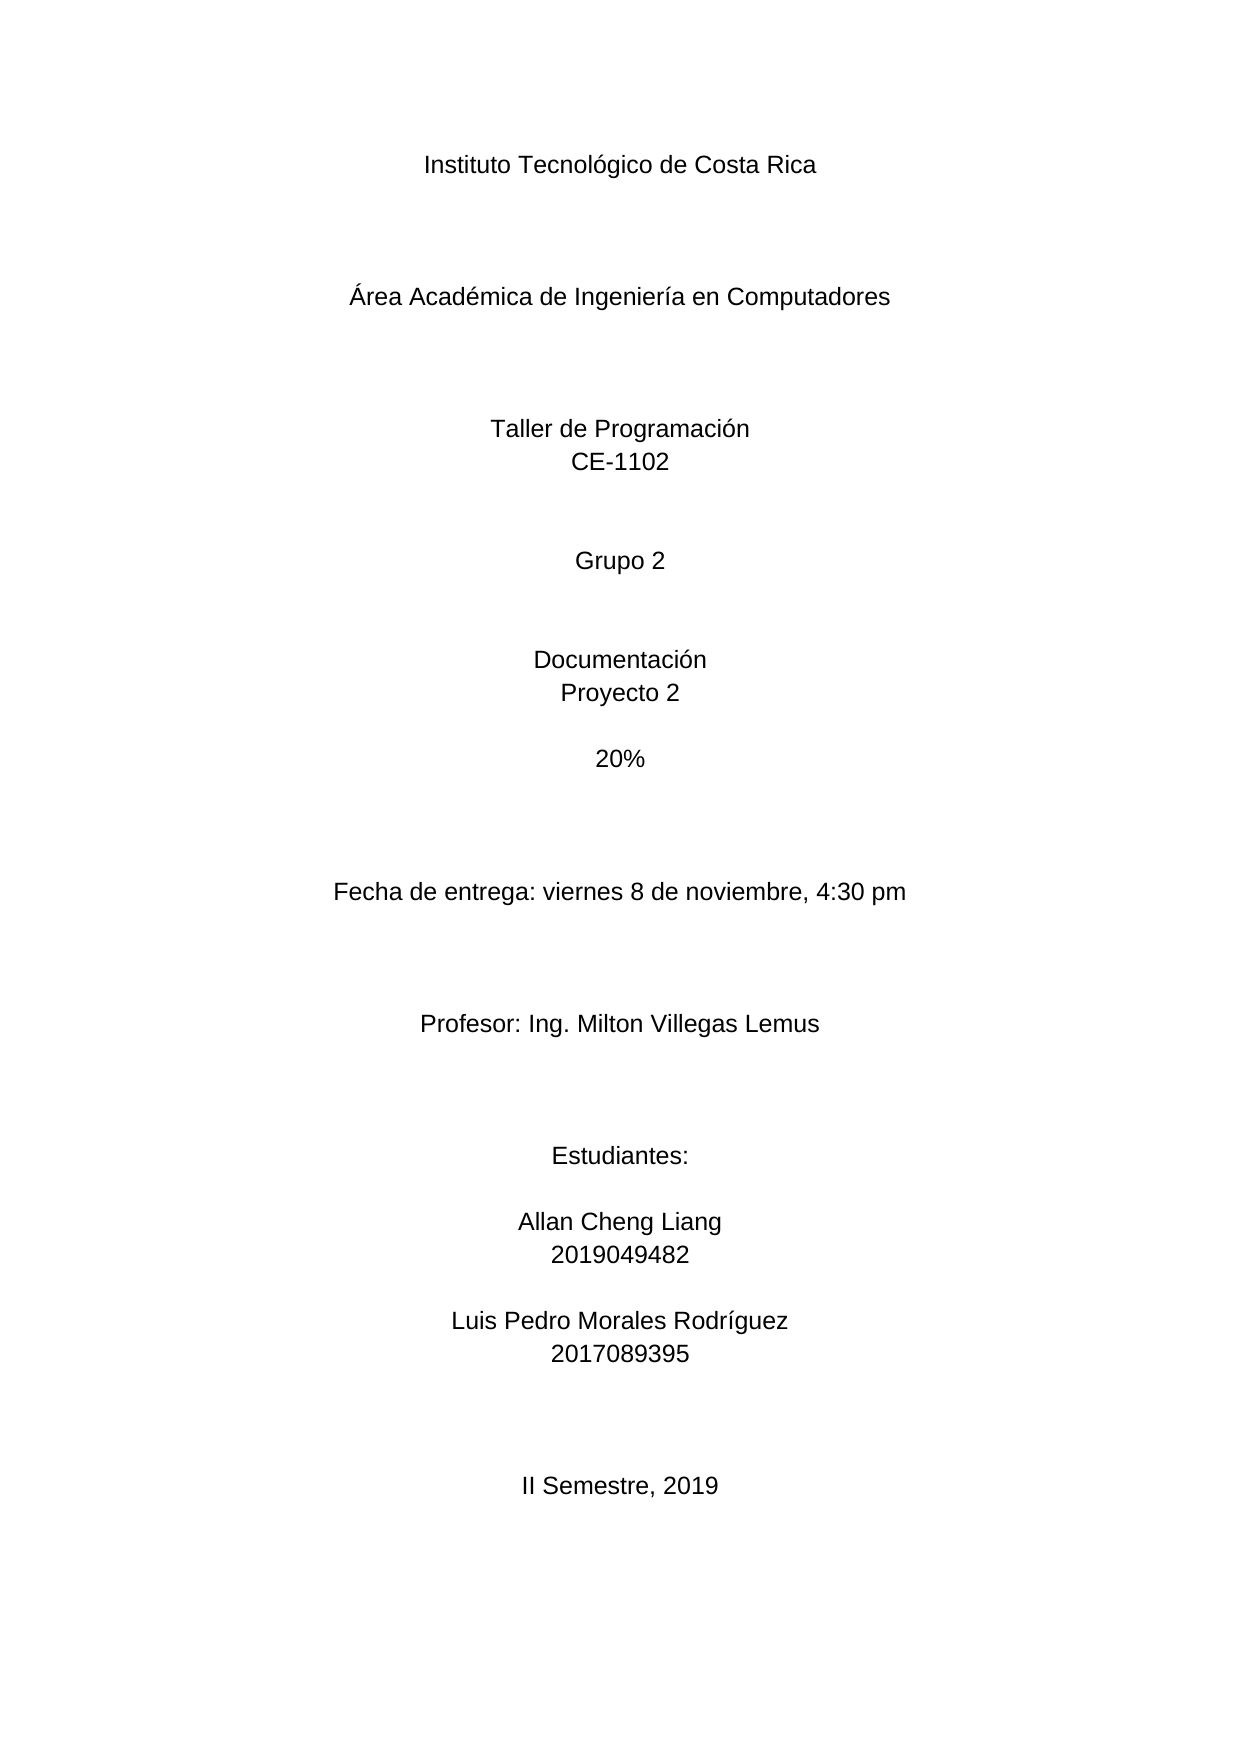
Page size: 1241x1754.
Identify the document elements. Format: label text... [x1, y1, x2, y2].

text Proyecto 2 [150, 678, 1090, 707]
text Documentación [150, 645, 1090, 674]
text II Semestre, 2019 [150, 1471, 1090, 1499]
text Estudiantes: [150, 1141, 1090, 1169]
text Instituto Tecnológico de Costa Rica [150, 150, 1090, 179]
text Fecha de entrega: viernes 8 de noviembre, 4:30 pm [150, 876, 1090, 905]
text Taller de Programación [150, 414, 1090, 443]
text Área Académica de Ingeniería en Computadores [150, 282, 1090, 311]
text Grupo 2 [150, 546, 1090, 575]
text 2017089395 [150, 1339, 1090, 1367]
text Allan Cheng Liang [150, 1207, 1090, 1235]
text Profesor: Ing. Milton Villegas Lemus [150, 1008, 1090, 1037]
text CE-1102 [150, 447, 1090, 476]
text 20% [150, 744, 1090, 773]
text Luis Pedro Morales Rodríguez [150, 1306, 1090, 1334]
text 2019049482 [150, 1240, 1090, 1268]
